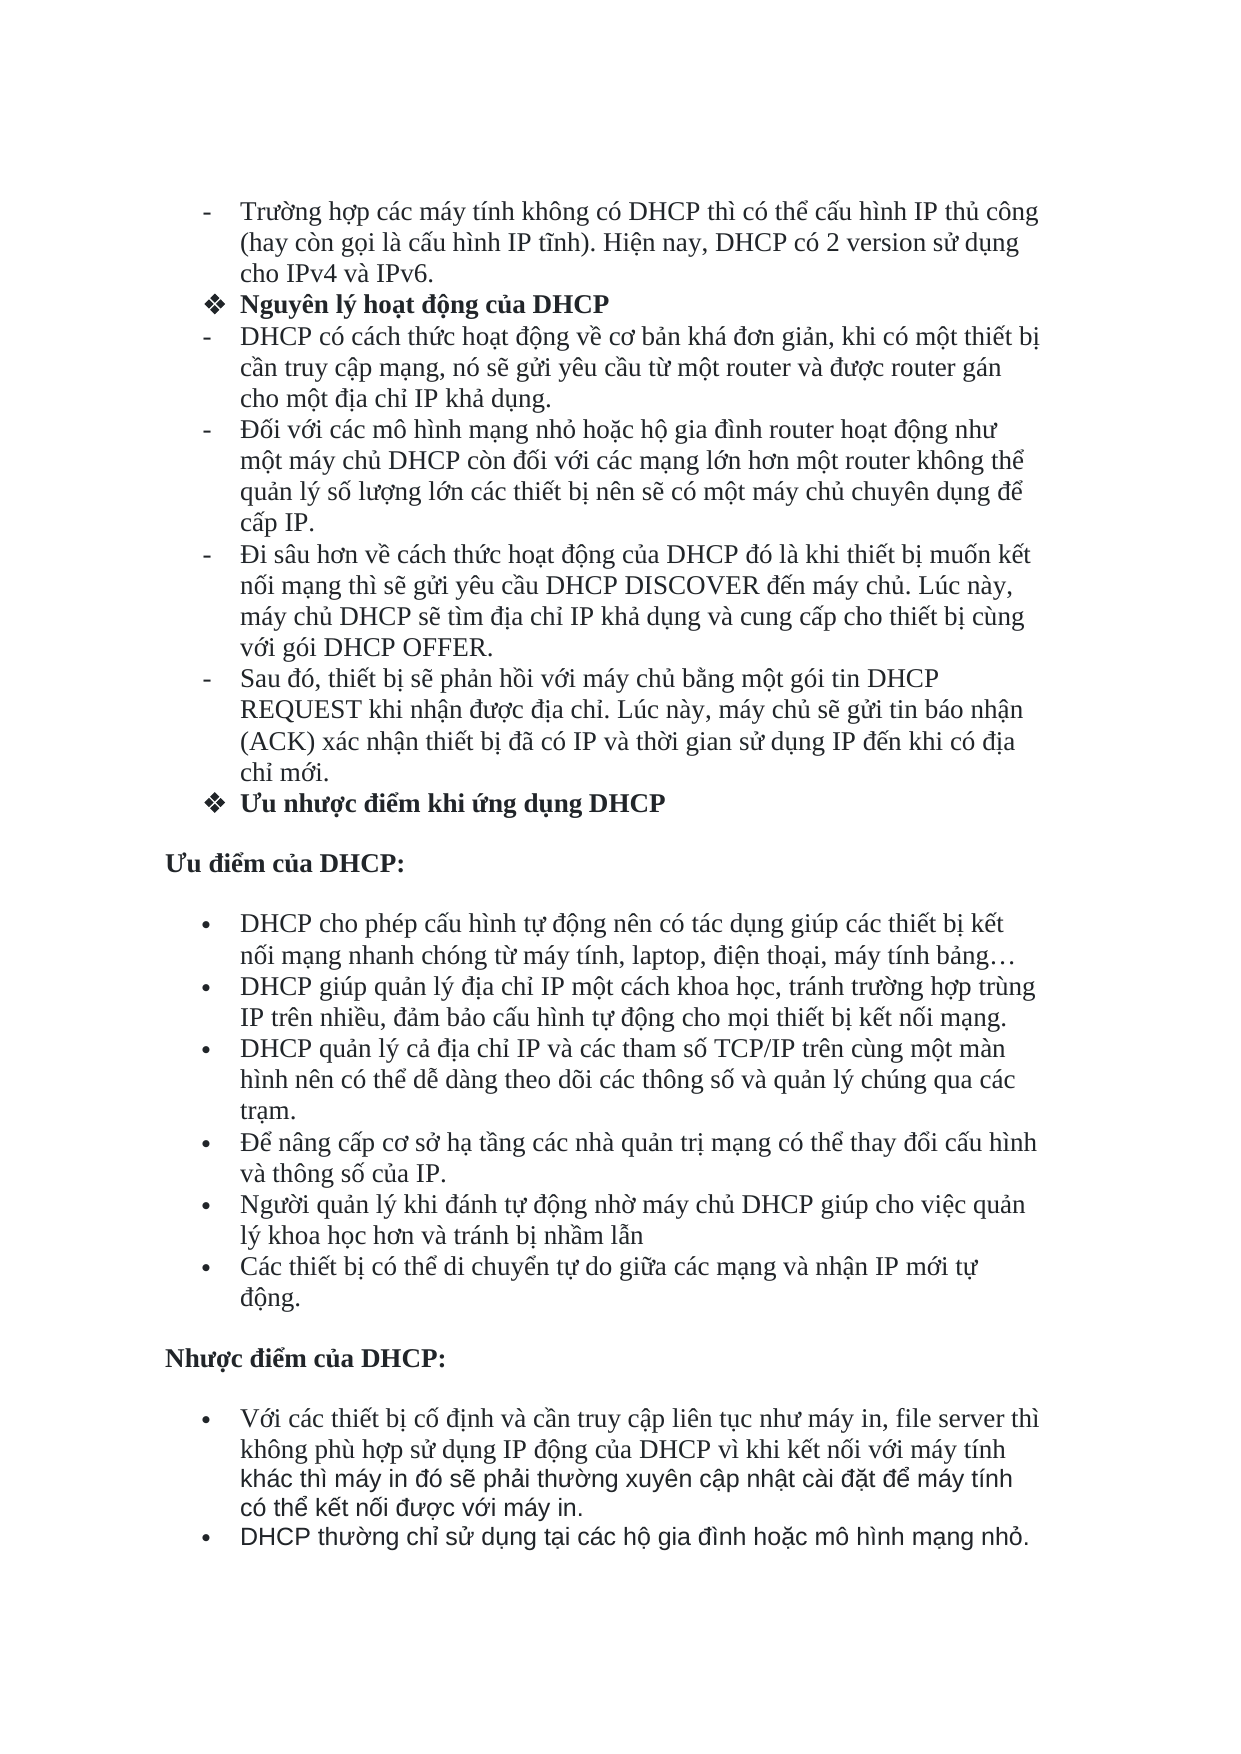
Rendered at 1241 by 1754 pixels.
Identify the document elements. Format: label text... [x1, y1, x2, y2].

list DHCP giúp quản lý địa chỉ IP một cách khoa học, tránh trường hợp trùng IP trên nhiều, đảm bảo cấu hình tự động cho mọi thiết bị kết nối mạng. [202, 970, 1045, 1032]
list DHCP quản lý cả địa chỉ IP và các tham số TCP/IP trên cùng một màn hình nên có thể dễ dàng theo dõi các thông số và quản lý chúng qua các trạm. [202, 1032, 1045, 1126]
list Người quản lý khi đánh tự động nhờ máy chủ DHCP giúp cho việc quản lý khoa học hơn và tránh bị nhầm lẫn [202, 1188, 1045, 1250]
list Đi sâu hơn về cách thức hoạt động của DHCP đó là khi thiết bị muốn kết nối mạng thì sẽ gửi yêu cầu DHCP DISCOVER đến máy chủ. Lúc này, máy chủ DHCP sẽ tìm địa chỉ IP khả dụng và cung cấp cho thiết bị cùng với gói DHCP OFFER. [202, 538, 1045, 662]
list Đối với các mô hình mạng nhỏ hoặc hộ gia đình router hoạt động như một máy chủ DHCP còn đối với các mạng lớn hơn một router không thể quản lý số lượng lớn các thiết bị nên sẽ có một máy chủ chuyên dụng để cấp IP. [202, 413, 1045, 538]
list Ưu nhược điểm khi ứng dụng DHCP [202, 787, 1045, 818]
list Trường hợp các máy tính không có DHCP thì có thể cấu hình IP thủ công (hay còn gọi là cấu hình IP tĩnh). Hiện nay, DHCP có 2 version sử dụng cho IPv4 và IPv6. [202, 195, 1045, 288]
list Để nâng cấp cơ sở hạ tầng các nhà quản trị mạng có thể thay đổi cấu hình và thông số của IP. [202, 1126, 1045, 1188]
list DHCP có cách thức hoạt động về cơ bản khá đơn giản, khi có một thiết bị cần truy cập mạng, nó sẽ gửi yêu cầu từ một router và được router gán cho một địa chỉ IP khả dụng. [202, 320, 1045, 413]
list Sau đó, thiết bị sẽ phản hồi với máy chủ bằng một gói tin DHCP REQUEST khi nhận được địa chỉ. Lúc này, máy chủ sẽ gửi tin báo nhận (ACK) xác nhận thiết bị đã có IP và thời gian sử dụng IP đến khi có địa chỉ mới. [202, 662, 1045, 787]
list Với các thiết bị cố định và cần truy cập liên tục như máy in, file server thì không phù hợp sử dụng IP động của DHCP vì khi kết nối với máy tính khác thì máy in đó sẽ phải thường xuyên cập nhật cài đặt để máy tính có thể kết nối được với máy in. [202, 1402, 1045, 1522]
list DHCP cho phép cấu hình tự động nên có tác dụng giúp các thiết bị kết nối mạng nhanh chóng từ máy tính, laptop, điện thoại, máy tính bảng… [202, 908, 1045, 970]
list Các thiết bị có thể di chuyển tự do giữa các mạng và nhận IP mới tự động. [202, 1250, 1045, 1312]
list Nguyên lý hoạt động của DHCP [202, 288, 1045, 320]
text Ưu điểm của DHCP: [165, 847, 1045, 878]
text Nhược điểm của DHCP: [165, 1342, 1045, 1373]
list DHCP thường chỉ sử dụng tại các hộ gia đình hoặc mô hình mạng nhỏ. [202, 1522, 1045, 1551]
